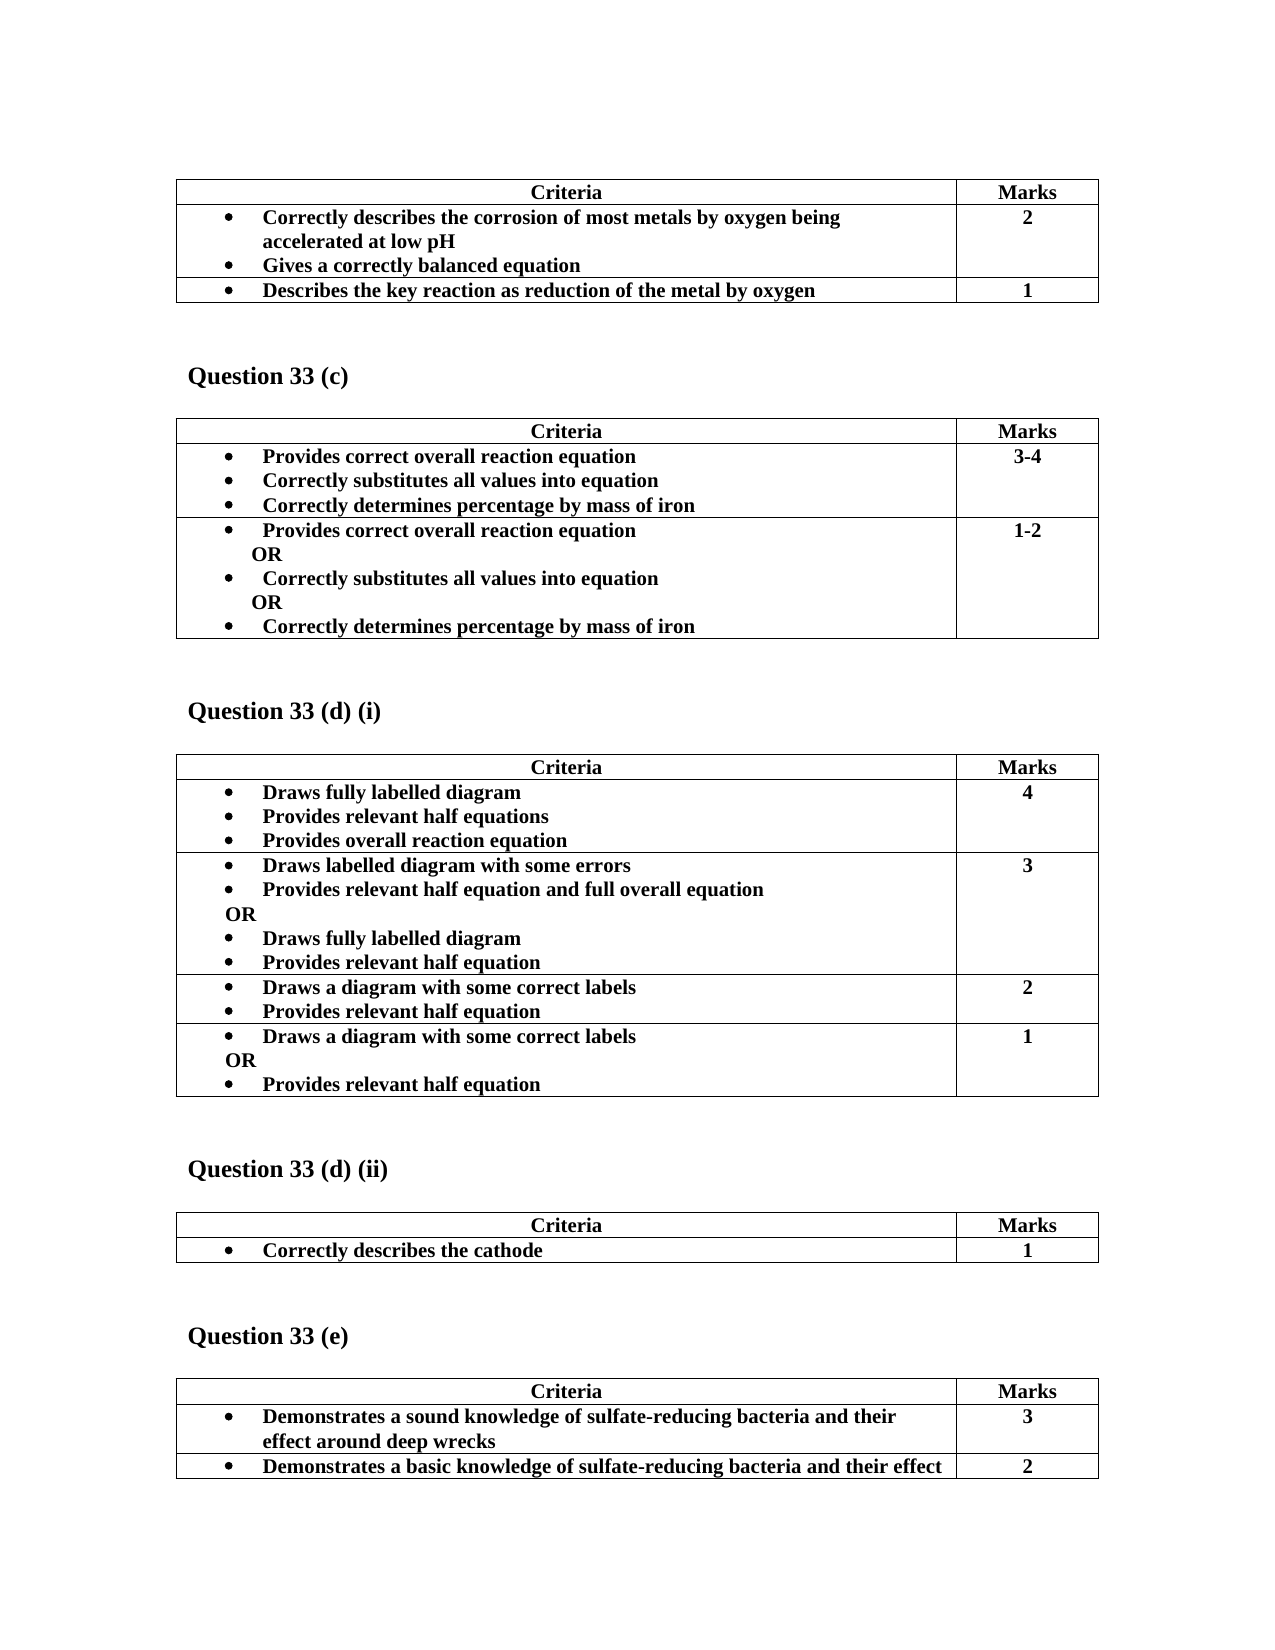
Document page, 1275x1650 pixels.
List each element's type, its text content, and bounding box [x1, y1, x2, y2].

table_cell Draws fully labelled diagram Provides relevant half equations Provides overall reaction equation [177, 780, 956, 852]
table_header Criteria [177, 1379, 956, 1403]
table_cell 3 [957, 853, 1098, 974]
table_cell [177, 1454, 956, 1478]
table_header Criteria [177, 755, 956, 779]
table_header Marks [957, 1379, 1098, 1403]
text Question 33 (c) [187, 361, 1087, 389]
table_cell Demonstrates a sound knowledge of sulfate-reducing bacteria and their effect around deep wrecks [177, 1405, 956, 1453]
table_cell 2 [957, 975, 1098, 1023]
table_cell 3-4 [957, 444, 1098, 517]
table_cell 2 [957, 205, 1098, 277]
table_cell Draws a diagram with some correct labels OR Provides relevant half equation [177, 1024, 956, 1096]
table_header Criteria [177, 180, 956, 204]
table_header Marks [957, 180, 1098, 204]
table_cell 1 [957, 278, 1098, 302]
table_cell 1-2 [957, 518, 1098, 638]
table_cell 4 [957, 780, 1098, 852]
table_cell Correctly describes the cathode [177, 1238, 956, 1262]
table_cell Correctly describes the corrosion of most metals by oxygen being accelerated at low pH Gives a correctly balanced equation [177, 205, 956, 277]
table_cell Provides correct overall reaction equation OR Correctly substitutes all values into equation OR Correctly determines percentage by mass of iron [177, 518, 956, 638]
table_cell Describes the key reaction as reduction of the metal by oxygen [177, 278, 956, 302]
text Question 33 (d) (i) [187, 696, 1087, 725]
table_cell Draws a diagram with some correct labels Provides relevant half equation [177, 975, 956, 1023]
table_header Marks [957, 419, 1098, 443]
table_header Criteria [177, 419, 956, 443]
table_cell 1 [957, 1024, 1098, 1096]
table_header Marks [957, 755, 1098, 779]
table_cell 2 [957, 1454, 1098, 1478]
table_header Marks [957, 1213, 1098, 1237]
table_cell 1 [957, 1238, 1098, 1262]
text Question 33 (d) (ii) [187, 1154, 1087, 1183]
table_cell Provides correct overall reaction equation Correctly substitutes all values into equation Correctly determines percentage by mass of iron [177, 444, 956, 517]
text Question 33 (e) [187, 1321, 1087, 1349]
table_cell 3 [957, 1405, 1098, 1453]
table_cell Draws labelled diagram with some errors Provides relevant half equation and full overall equation OR Draws fully labelled diagram Provides relevant half equation [177, 853, 956, 974]
table_header Criteria [177, 1213, 956, 1237]
